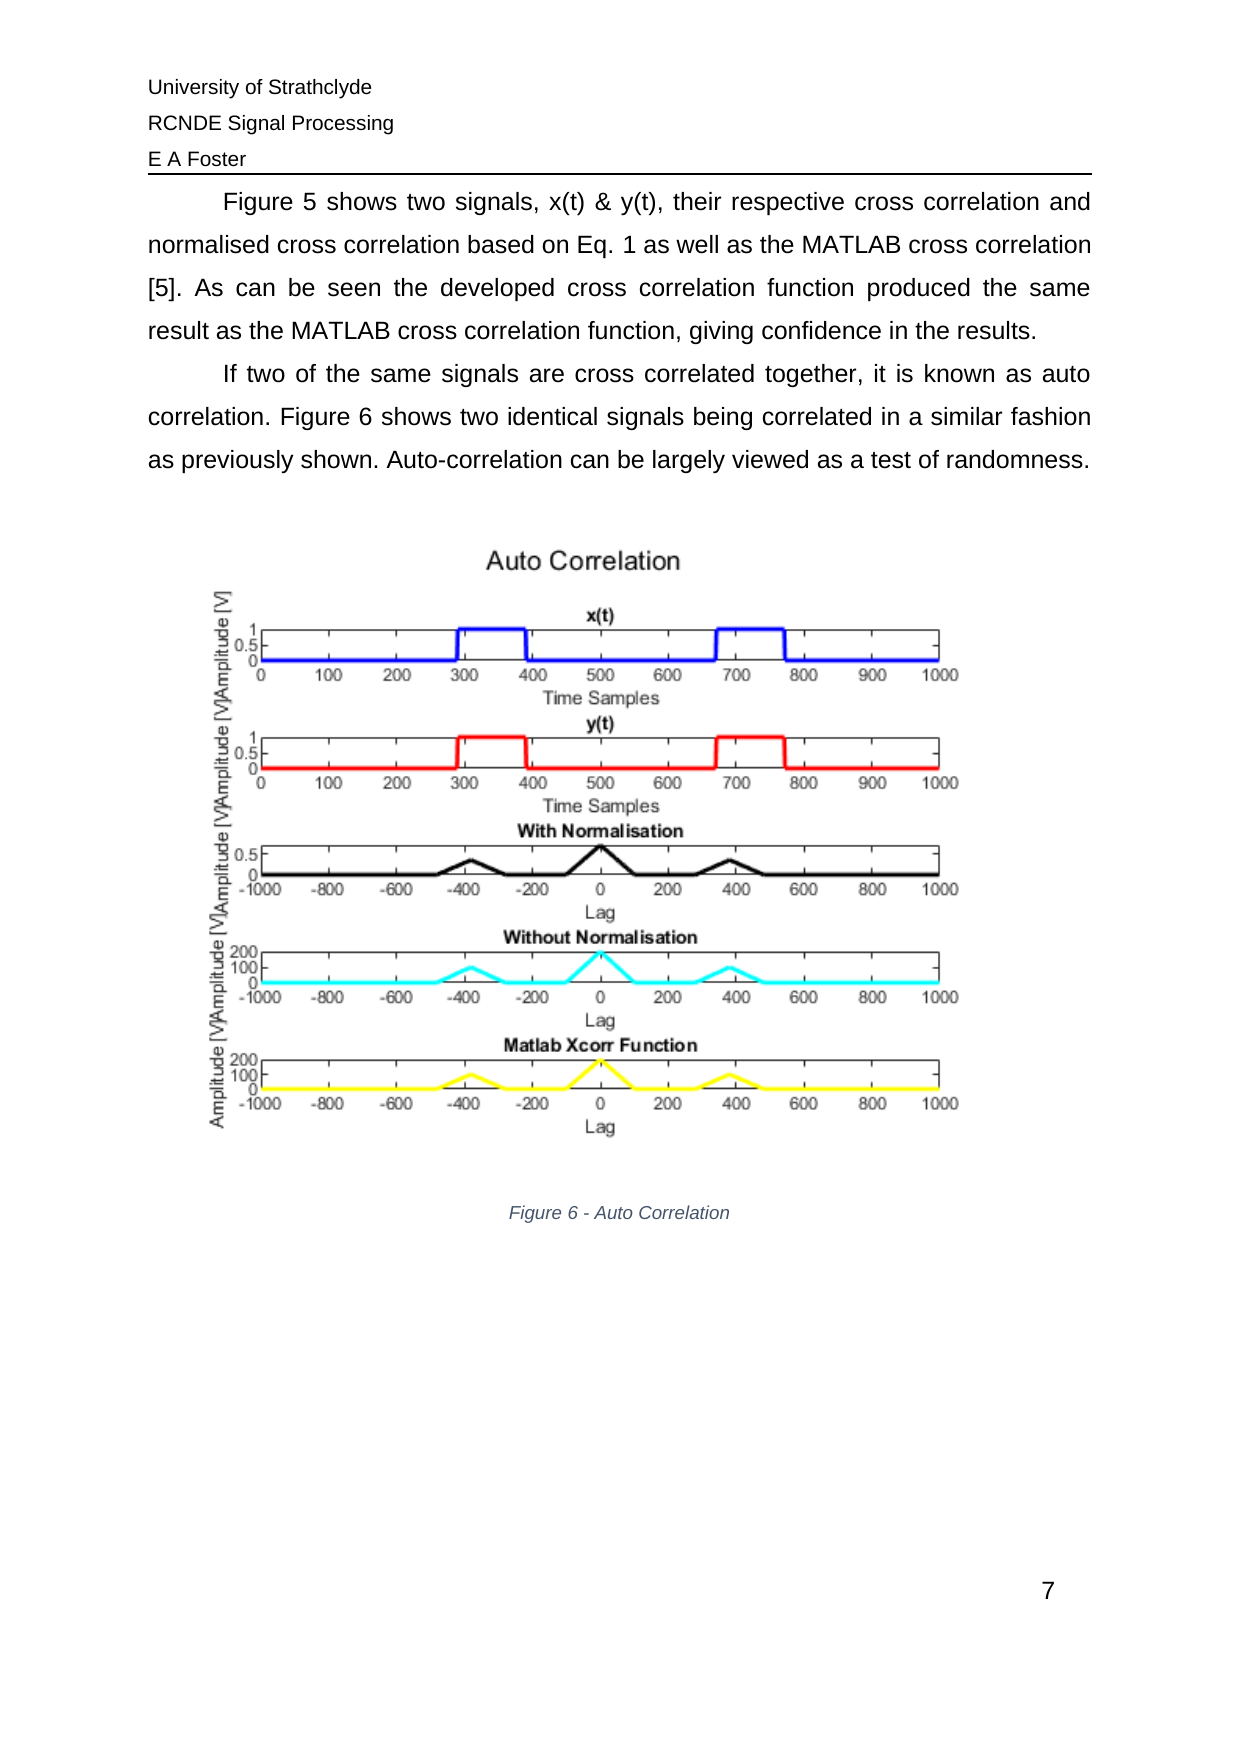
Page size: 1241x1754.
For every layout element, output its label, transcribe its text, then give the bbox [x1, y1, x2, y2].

text If two of the same signals are cross correlated together, it is known as auto correlation. Figure 6 shows two identical signals being correlated in a similar fashion as previously shown. Auto-correlation can be largely viewed as a test of randomness. [148, 359, 1092, 474]
text Figure 5 shows two signals, x(t) & y(t), their respective cross correlation and normalised cross correlation based on Eq. 1 as well as the MATLAB cross correlation [5]. As can be seen the developed cross correlation function produced the same result as the MATLAB cross correlation function, giving confidence in the results. [148, 186, 1092, 344]
picture [147, 531, 1023, 1188]
